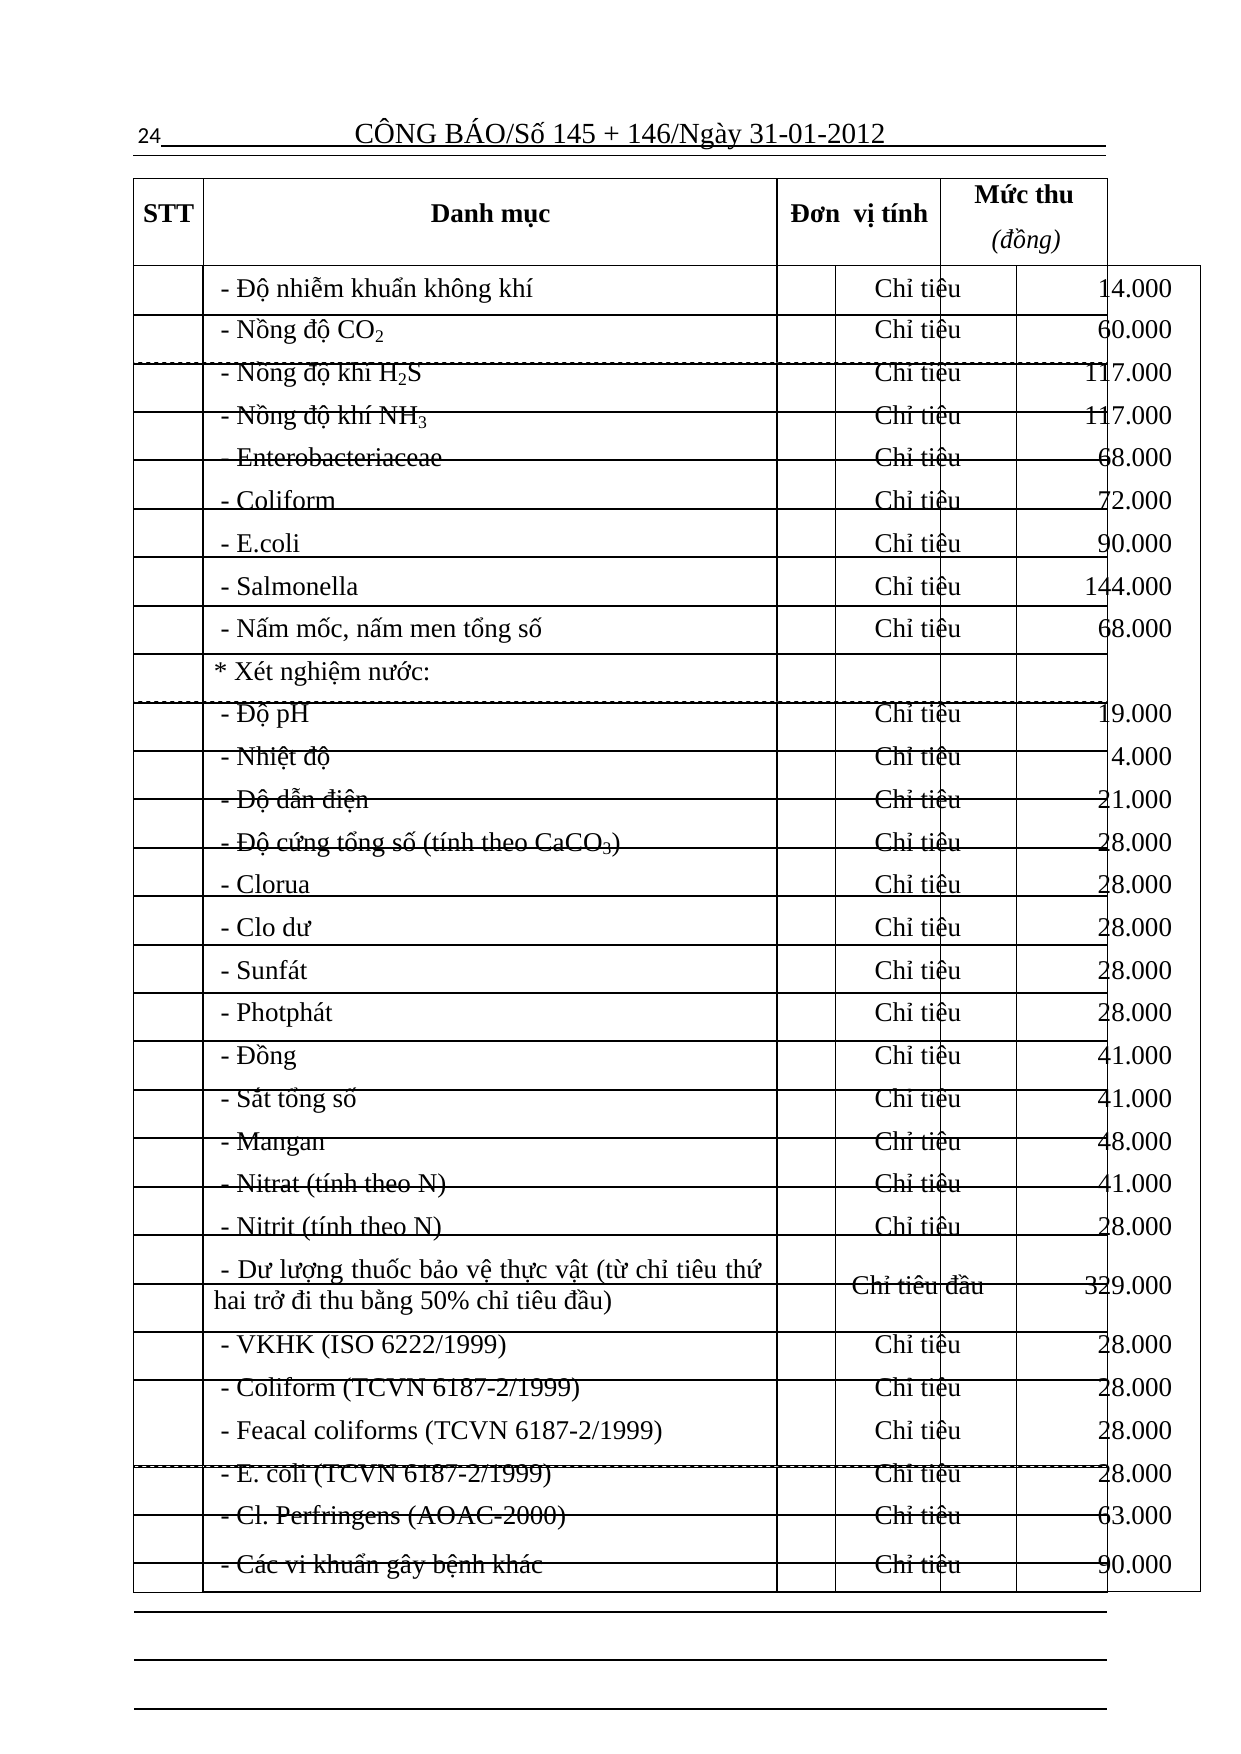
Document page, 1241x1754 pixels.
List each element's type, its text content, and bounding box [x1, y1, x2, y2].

table_cell Chỉ tiêu [836, 821, 1016, 865]
table_cell Chỉ tiêu [836, 565, 1016, 608]
table_cell - Cl. Perfringens (AOAC-2000) [203, 1495, 835, 1541]
table_cell - Dư lượng thuốc bảo vệ thực vật (từ chỉ tiêu thứ hai trở đi thu bằng 50% chỉ tiêu đầu) [203, 1256, 835, 1316]
table_cell 28.000 [1017, 1206, 1200, 1256]
table_cell 41.000 [1017, 1078, 1200, 1120]
table_cell Chỉ tiêu [836, 309, 1016, 353]
table_cell Chỉ tiêu [836, 396, 1016, 439]
table_cell Chỉ tiêu [836, 950, 1016, 992]
table_cell Chỉ tiêu [836, 353, 1016, 396]
table_cell - Salmonella [203, 565, 835, 608]
table_cell 63.000 [1017, 1495, 1200, 1541]
table_cell 28.000 [1017, 1410, 1200, 1452]
table_cell 28.000 [1017, 950, 1200, 992]
table_cell 4.000 [1017, 736, 1200, 779]
table_cell Chỉ tiêu [836, 736, 1016, 779]
table_cell 144.000 [1017, 565, 1200, 608]
table_cell Chỉ tiêu [836, 439, 1016, 480]
table_cell 41.000 [1017, 1035, 1200, 1078]
table_cell Chỉ tiêu [836, 865, 1016, 907]
table_cell 28.000 [1017, 1453, 1200, 1495]
table_cell - Đồng [203, 1035, 835, 1078]
table_cell 68.000 [1017, 608, 1200, 651]
table_cell - Độ pH [203, 694, 835, 736]
table_cell 48.000 [1017, 1120, 1200, 1163]
table_cell - Nồng độ khí H2S [203, 353, 835, 396]
table_cell Chỉ tiêu [836, 1541, 1016, 1591]
table_cell Chỉ tiêu [836, 694, 1016, 736]
subtitle STT Danh mục Đơn vị tính Mức thu [143, 188, 1119, 231]
table_cell 41.000 [1017, 1163, 1200, 1206]
table_cell 60.000 [1017, 309, 1200, 353]
table_cell 117.000 [1017, 396, 1200, 439]
table_cell - Nồng độ khí NH3 [203, 396, 835, 439]
table_cell - E. coli (TCVN 6187-2/1999) [203, 1453, 835, 1495]
table_cell Chỉ tiêu [836, 907, 1016, 949]
table_cell 90.000 [1017, 523, 1200, 565]
table_cell - Photphát [203, 992, 835, 1035]
table_cell 28.000 [1017, 821, 1200, 865]
table_cell Chỉ tiêu đầu [836, 1256, 1016, 1316]
table_cell Chỉ tiêu [836, 1035, 1016, 1078]
table_cell - Coliform [203, 480, 835, 523]
table_cell - Feacal coliforms (TCVN 6187-2/1999) [203, 1410, 835, 1452]
table_cell Chỉ tiêu [836, 1120, 1016, 1163]
table_cell - Nitrit (tính theo N) [203, 1206, 835, 1256]
table_cell 28.000 [1017, 1367, 1200, 1410]
table_cell Chỉ tiêu [836, 1206, 1016, 1256]
table_cell Chỉ tiêu [836, 523, 1016, 565]
table_cell Chỉ tiêu [836, 1078, 1016, 1120]
table_cell 28.000 [1017, 992, 1200, 1035]
table_cell 90.000 [1017, 1541, 1200, 1591]
table_cell Chỉ tiêu [836, 1410, 1016, 1452]
text (đồng) [121, 231, 997, 253]
table_cell - Sắt tổng số [203, 1078, 835, 1120]
table_cell Chỉ tiêu [836, 779, 1016, 821]
table_cell 19.000 [1017, 694, 1200, 736]
table_cell - E.coli [203, 523, 835, 565]
table_cell - Nồng độ CO2 [203, 309, 835, 353]
table_cell 329.000 [1017, 1256, 1200, 1316]
table_cell * Xét nghiệm nước: [203, 651, 835, 693]
table_cell - Coliform (TCVN 6187-2/1999) [203, 1367, 835, 1410]
table_cell - Độ cứng tổng số (tính theo CaCO3) [203, 821, 835, 865]
table_cell - Độ dẫn điện [203, 779, 835, 821]
table_cell 21.000 [1017, 779, 1200, 821]
table_cell 28.000 [1017, 865, 1200, 907]
table_cell - VKHK (ISO 6222/1999) [203, 1316, 835, 1367]
table_cell Chỉ tiêu [836, 1495, 1016, 1541]
table_cell - Sunfát [203, 950, 835, 992]
table_cell [1017, 651, 1200, 693]
table_cell Chỉ tiêu [836, 1367, 1016, 1410]
table_cell - Enterobacteriaceae [203, 439, 835, 480]
table_cell - Các vi khuẩn gây bệnh khác [203, 1541, 835, 1591]
table_cell - Clo dư [203, 907, 835, 949]
table_header 14.000 [1017, 266, 1200, 309]
table_header Chỉ tiêu [836, 266, 1016, 309]
table_cell Chỉ tiêu [836, 1316, 1016, 1367]
table_cell 68.000 [1017, 439, 1200, 480]
table_cell - Nấm mốc, nấm men tổng số [203, 608, 835, 651]
table_cell Chỉ tiêu [836, 608, 1016, 651]
table_cell 72.000 [1017, 480, 1200, 523]
table_header - Độ nhiễm khuẩn không khí [203, 266, 835, 309]
table_cell [836, 651, 1016, 693]
table_cell 117.000 [1017, 353, 1200, 396]
table_cell Chỉ tiêu [836, 1453, 1016, 1495]
table_cell - Clorua [203, 865, 835, 907]
table_cell Chỉ tiêu [836, 992, 1016, 1035]
table_cell - Nitrat (tính theo N) [203, 1163, 835, 1206]
table_cell 28.000 [1017, 907, 1200, 949]
text (đồng) [994, 231, 1060, 253]
table_cell - Nhiệt độ [203, 736, 835, 779]
table_cell 28.000 [1017, 1316, 1200, 1367]
table_cell - Mangan [203, 1120, 835, 1163]
table_cell Chỉ tiêu [836, 1163, 1016, 1206]
table_cell Chỉ tiêu [836, 480, 1016, 523]
